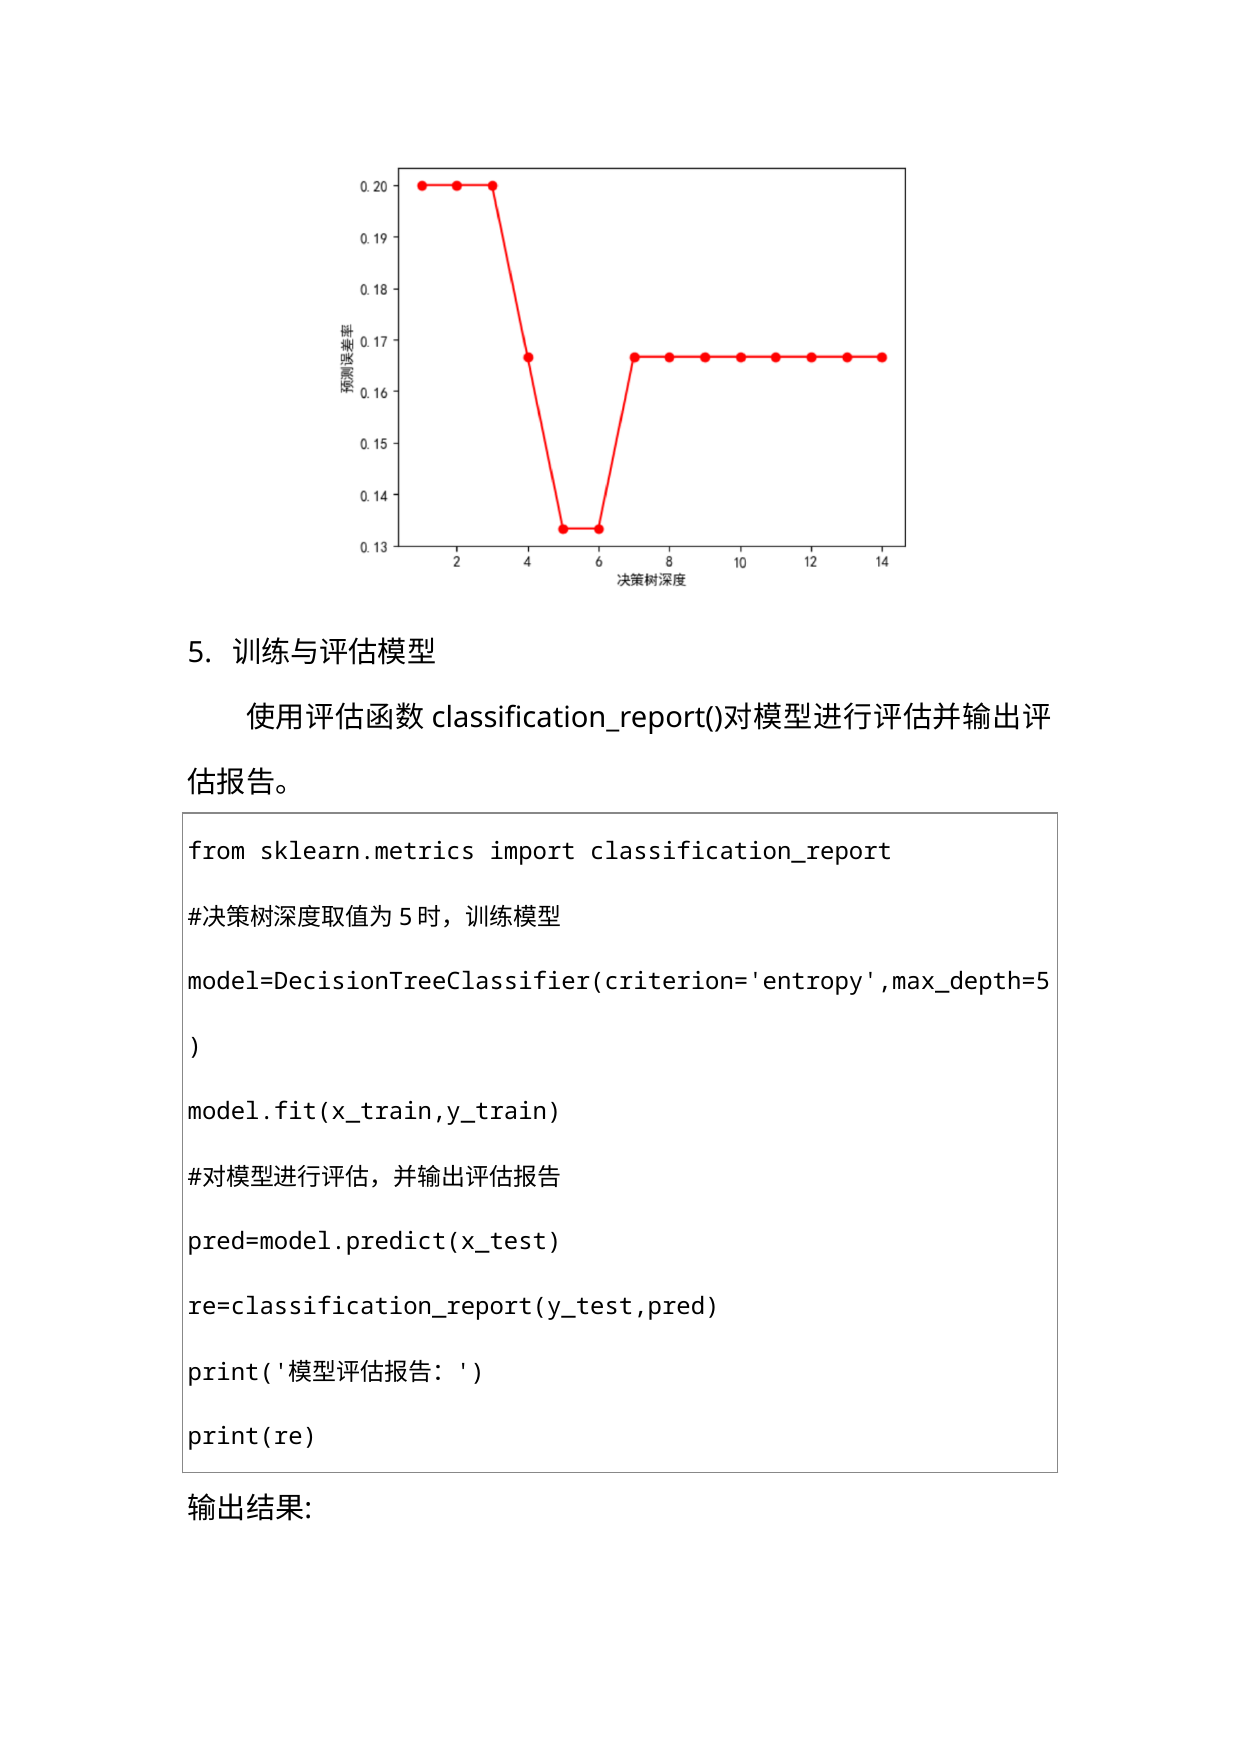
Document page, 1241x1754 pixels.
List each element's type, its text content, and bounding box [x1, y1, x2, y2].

text #决策树深度取值为5时，训练模型 [187, 883, 1053, 948]
text model=DecisionTreeClassifier(criterion='entropy',max_depth=5) [187, 948, 1053, 1078]
text model.fit(x_train,y_train) [187, 1078, 1053, 1143]
picture [333, 162, 907, 592]
list 训练与评估模型 [187, 617, 1053, 682]
text pred=model.predict(x_test) [187, 1208, 1053, 1273]
text from sklearn.metrics import classification_report [183, 814, 1057, 883]
list 输出结果: 模型评估报告： [187, 1473, 1053, 1538]
list 使用评估函数classification_report()对模型进行评估并输出评估报告。 [187, 682, 1053, 812]
text #对模型进行评估，并输出评估报告 [187, 1143, 1053, 1208]
text print(re) [183, 1397, 1057, 1472]
text print('模型评估报告：') [187, 1338, 1053, 1397]
text re=classification_report(y_test,pred) [187, 1273, 1053, 1338]
